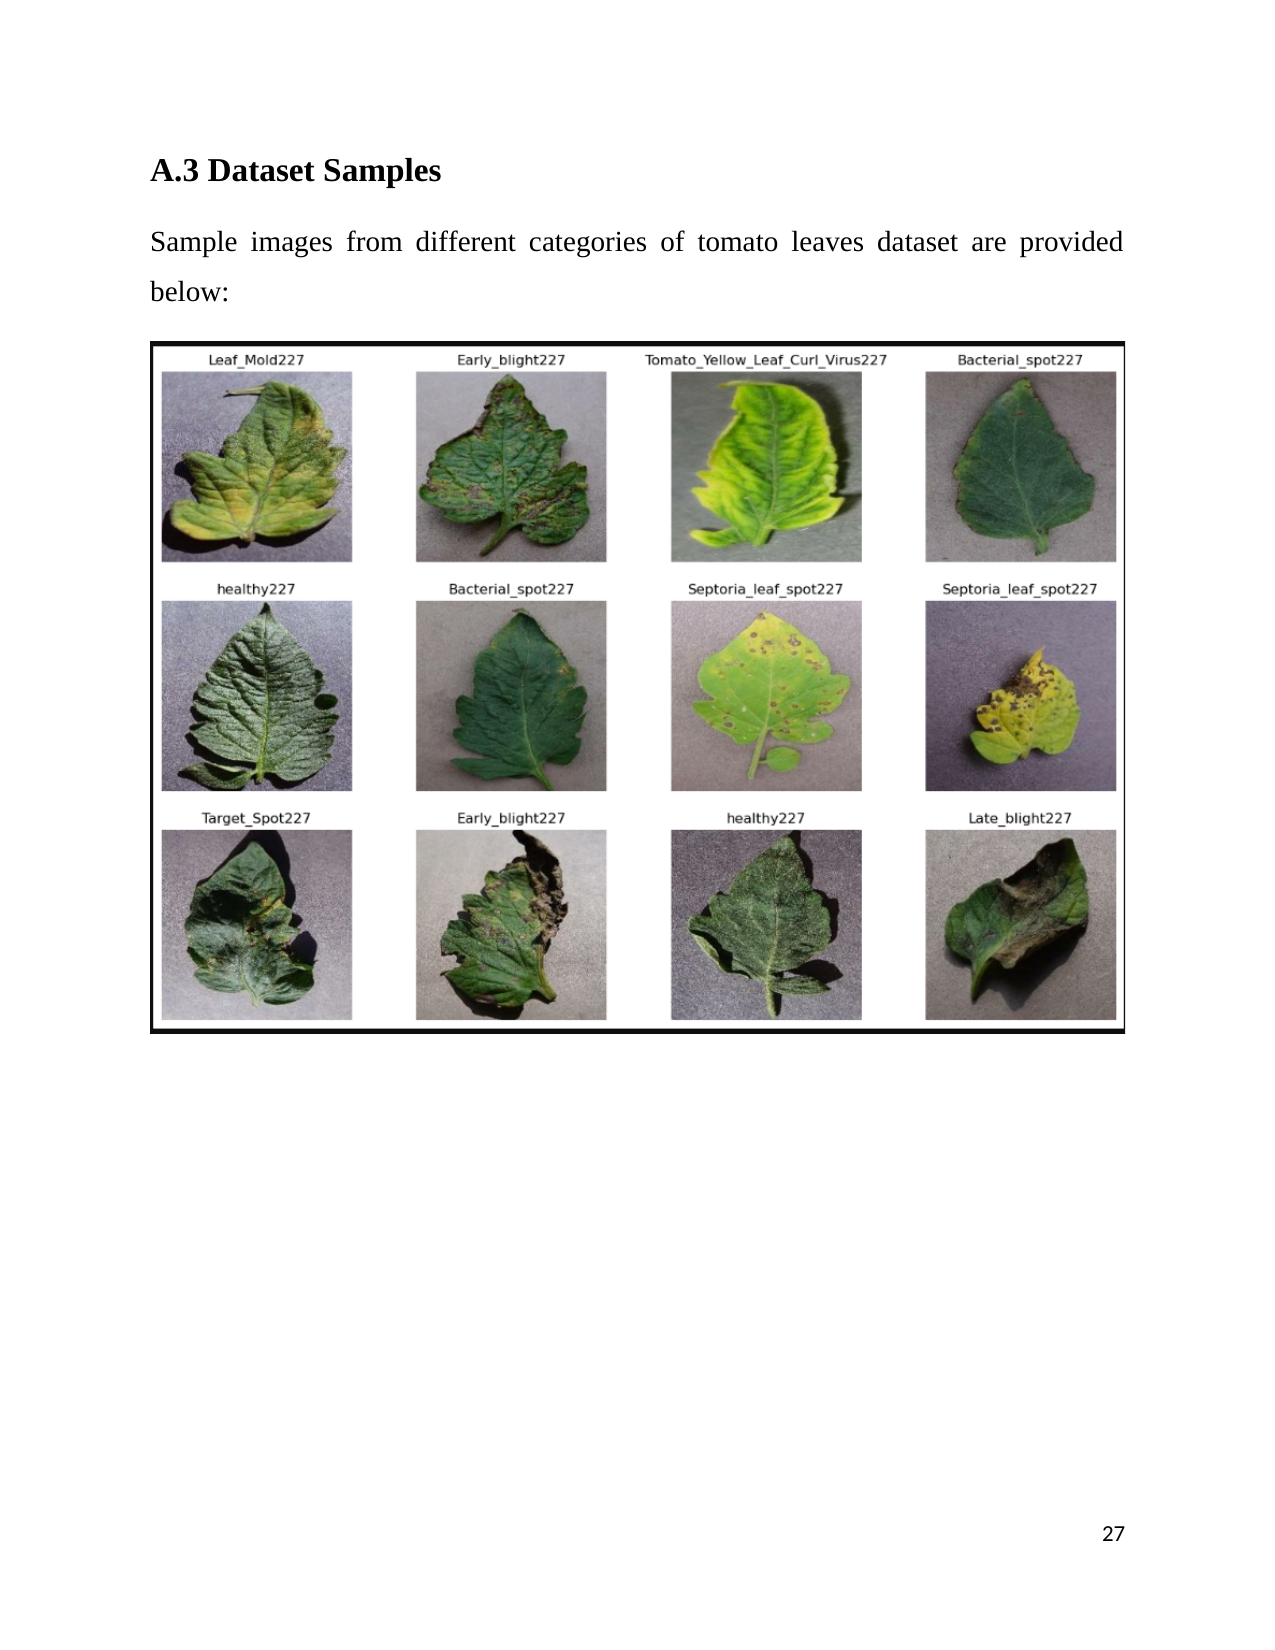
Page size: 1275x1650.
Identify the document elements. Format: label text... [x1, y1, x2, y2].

picture [150, 341, 1125, 1034]
text Sample images from different categories of tomato leaves dataset are provided below: [150, 224, 1125, 308]
text A.3 Dataset Samples [150, 150, 1125, 188]
